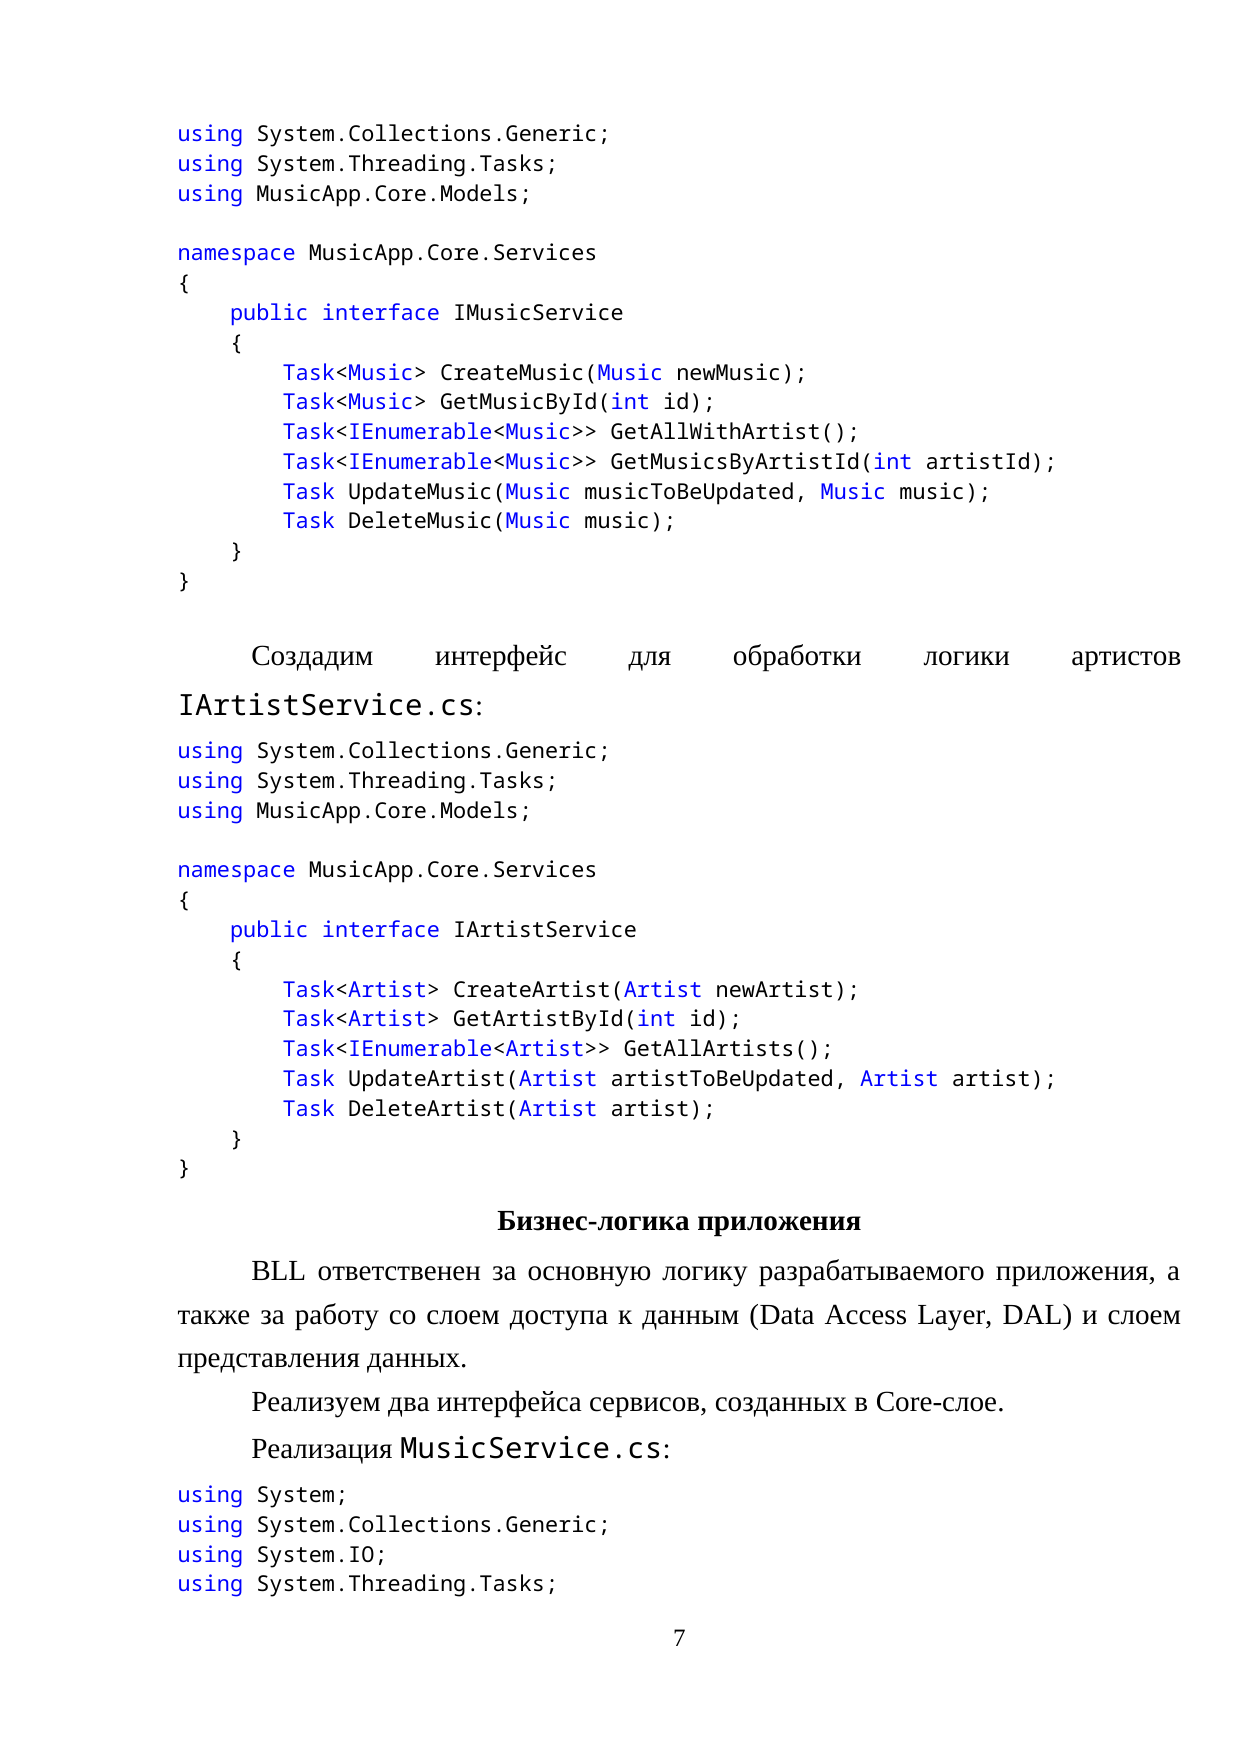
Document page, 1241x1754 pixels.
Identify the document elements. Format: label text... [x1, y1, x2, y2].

text } [177, 1123, 1181, 1152]
text Task<IEnumerable<Music>> GetAllWithArtist(); [177, 416, 1181, 446]
text using System.Collections.Generic; [177, 1509, 1181, 1539]
text Реализация MusicService.cs: [177, 1427, 1181, 1467]
text Task<Music> GetMusicById(int id); [177, 386, 1181, 416]
text Task DeleteArtist(Artist artist); [177, 1093, 1181, 1123]
text } [177, 565, 1181, 595]
text using MusicApp.Core.Models; [177, 178, 1181, 207]
text Task<Music> CreateMusic(Music newMusic); [177, 356, 1181, 386]
text } [177, 535, 1181, 565]
text using System.Threading.Tasks; [177, 765, 1181, 795]
text public interface IArtistService [177, 914, 1181, 944]
text { [177, 884, 1181, 914]
text using System.IO; [177, 1539, 1181, 1568]
text using System.Threading.Tasks; [177, 1568, 1181, 1598]
text Task<IEnumerable<Artist>> GetAllArtists(); [177, 1033, 1181, 1063]
text using System.Collections.Generic; [177, 118, 1181, 148]
text { [177, 944, 1181, 974]
text using System; [177, 1479, 1181, 1509]
text using System.Collections.Generic; [177, 735, 1181, 765]
text Task UpdateArtist(Artist artistToBeUpdated, Artist artist); [177, 1063, 1181, 1093]
text Task<IEnumerable<Music>> GetMusicsByArtistId(int artistId); [177, 446, 1181, 476]
text Task<Artist> GetArtistById(int id); [177, 1003, 1181, 1033]
text { [177, 327, 1181, 356]
text BLL ответственен за основную логику разрабатываемого приложения, а также за работу со слоем доступа к данным (Data Access Layer, DAL) и слоем представления данных. [177, 1253, 1181, 1374]
text public interface IMusicService [177, 297, 1181, 327]
text using MusicApp.Core.Models; [177, 795, 1181, 825]
text Создадим интерфейс для обработки логики артистов IArtistService.cs: [177, 638, 1181, 723]
text Task<Artist> CreateArtist(Artist newArtist); [177, 974, 1181, 1003]
text namespace MusicApp.Core.Services [177, 854, 1181, 884]
text Task UpdateMusic(Music musicToBeUpdated, Music music); [177, 476, 1181, 505]
text using System.Threading.Tasks; [177, 148, 1181, 178]
text Реализуем два интерфейса сервисов, созданных в Core-слое. [177, 1384, 1181, 1417]
subtitle Бизнес-логика приложения [177, 1203, 1181, 1237]
text Task DeleteMusic(Music music); [177, 505, 1181, 535]
text } [177, 1152, 1181, 1182]
text { [177, 267, 1181, 297]
text namespace MusicApp.Core.Services [177, 237, 1181, 267]
